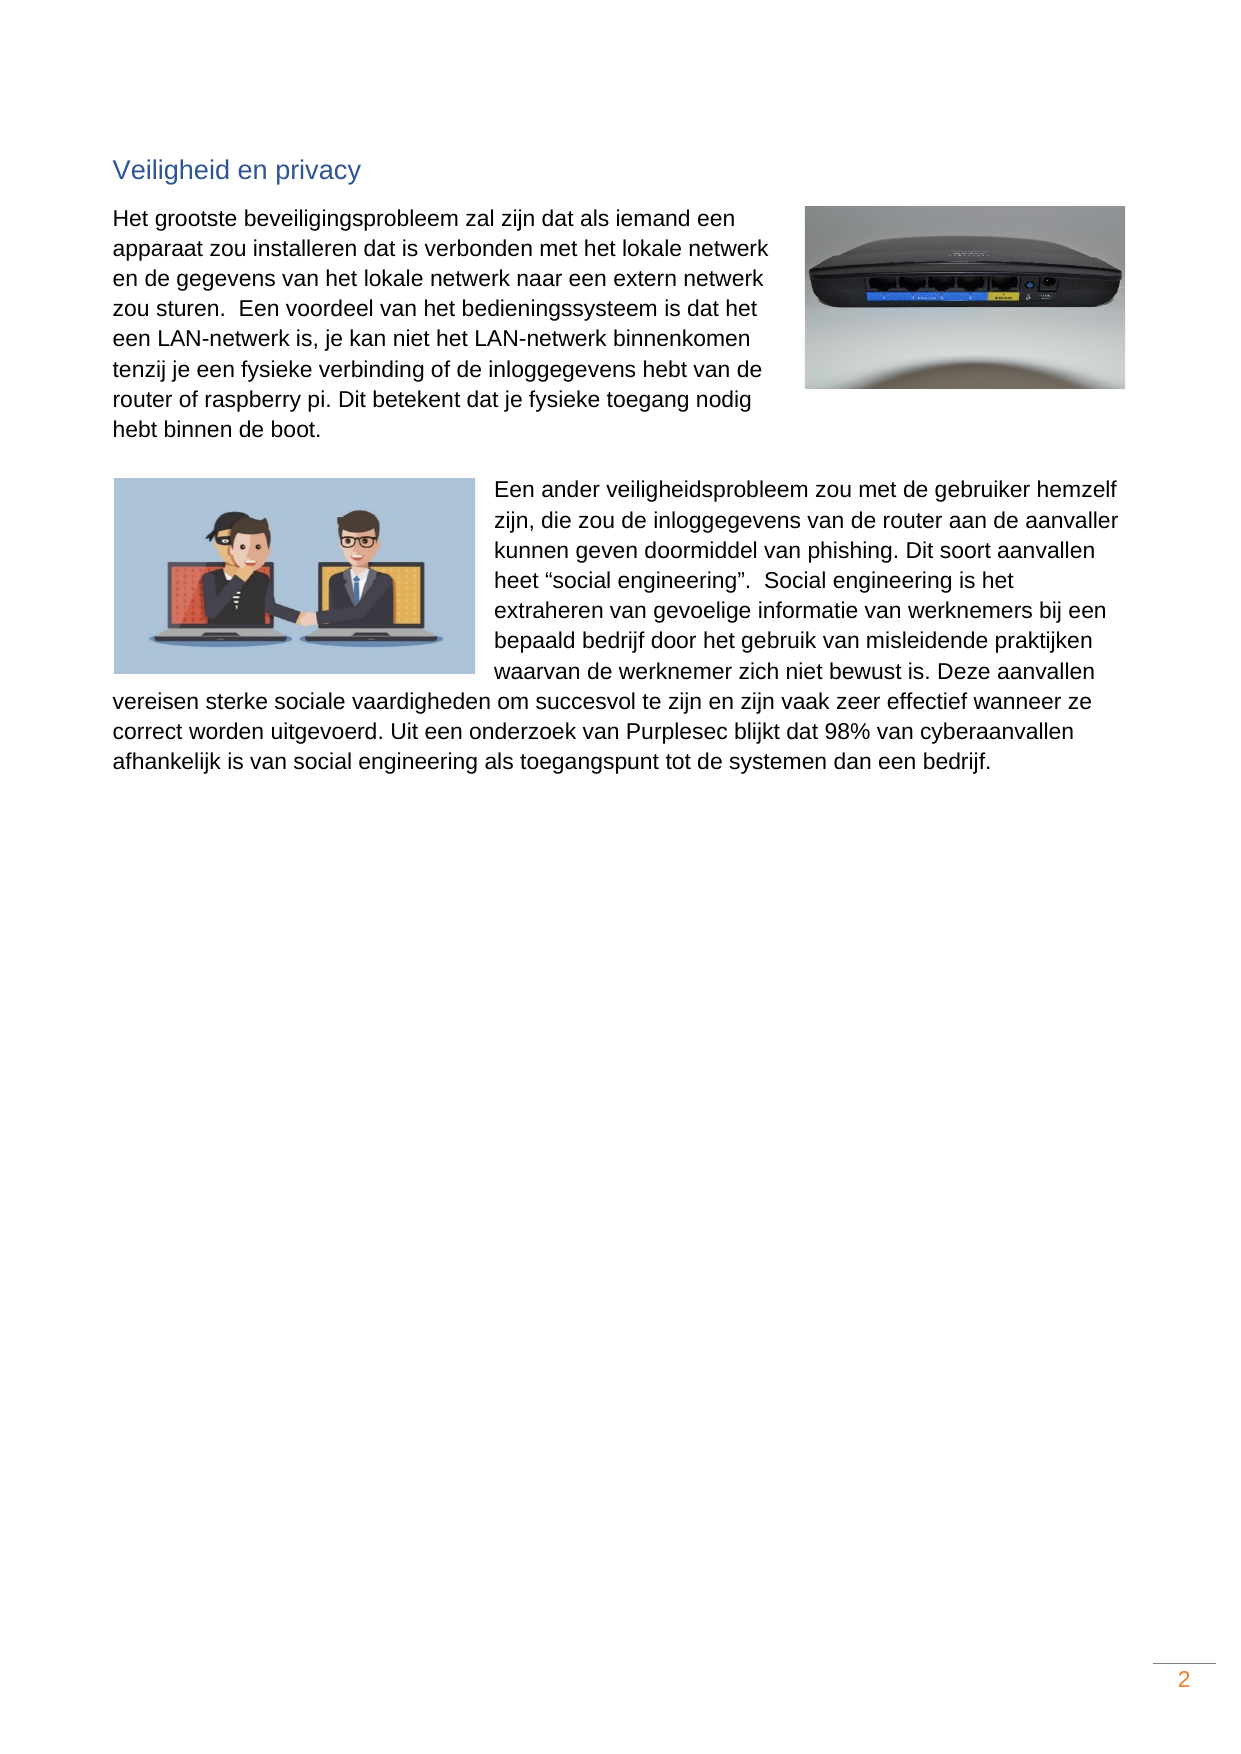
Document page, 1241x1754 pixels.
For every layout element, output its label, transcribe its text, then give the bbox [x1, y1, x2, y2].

subtitle Veiligheid en privacy [112, 154, 1128, 185]
picture [803, 206, 1125, 388]
text Een ander veiligheidsprobleem zou met de gebruiker hemzelf zijn, die zou de inloggegevens van de router aan de aanvaller kunnen geven doormiddel van phishing. Dit soort aanvallen heet “social engineering”. Social engineering is het extraheren van gevoelige informatie van werknemers bij een bepaald bedrijf door het gebruik van misleidende praktijken waarvan de werknemer zich niet bewust is. Deze aanvallen vereisen sterke sociale vaardigheden om succesvol te zijn en zijn vaak zeer effectief wanneer ze correct worden uitgevoerd. Uit een onderzoek van Purplesec blijkt dat 98% van cyberaanvallen afhankelijk is van social engineering als toegangspunt tot de systemen dan een bedrijf. [112, 476, 1128, 775]
text Het grootste beveiligingsprobleem zal zijn dat als iemand een apparaat zou installeren dat is verbonden met het lokale netwerk en de gegevens van het lokale netwerk naar een extern netwerk zou sturen. Een voordeel van het bedieningssysteem is dat het een LAN-netwerk is, je kan niet het LAN-netwerk binnenkomen tenzij je een fysieke verbinding of de inloggegevens hebt van de router of raspberry pi. Dit betekent dat je fysieke toegang nodig hebt binnen de boot. [112, 204, 1128, 442]
picture [112, 478, 476, 673]
